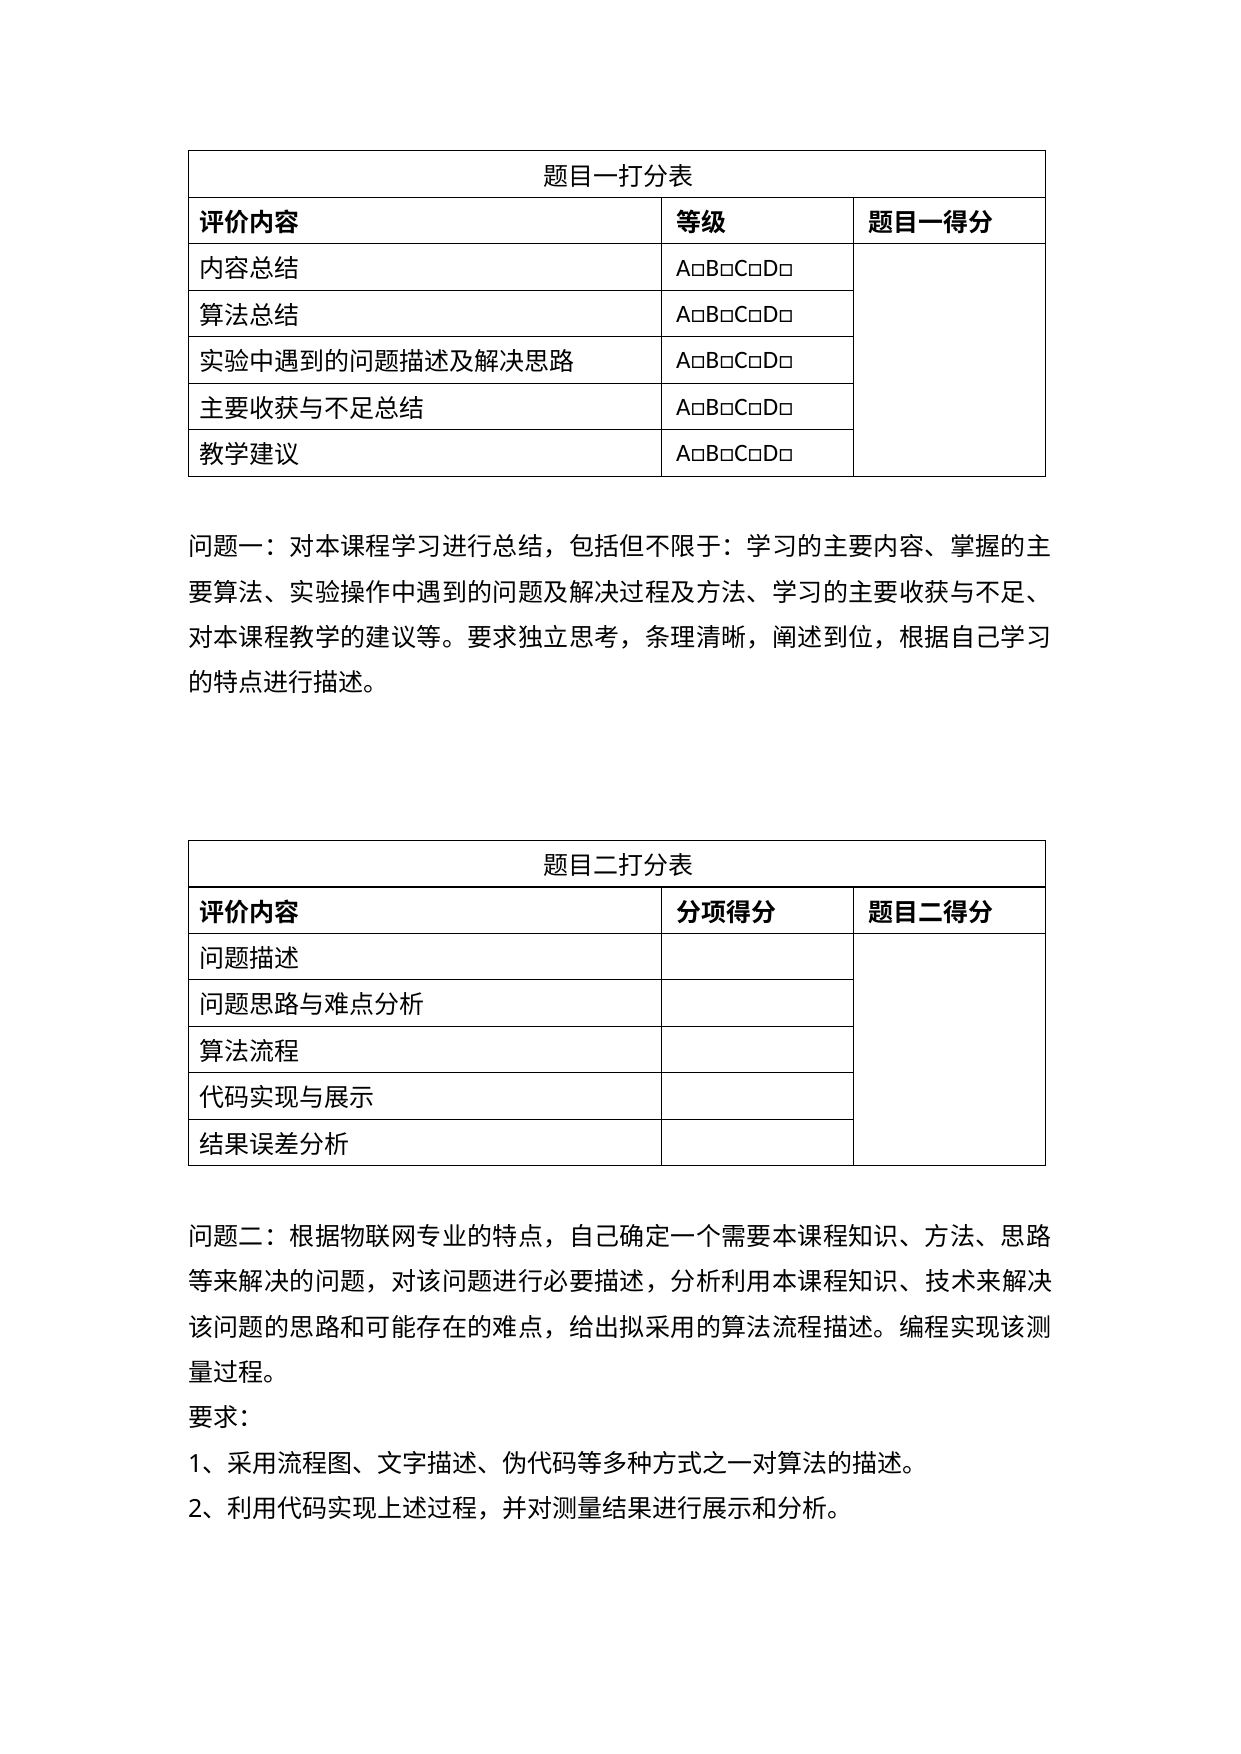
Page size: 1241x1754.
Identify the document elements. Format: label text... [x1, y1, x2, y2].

table_cell 评价内容 [189, 198, 661, 243]
table_cell 内容总结 [189, 244, 661, 290]
table_cell A□B□C□D□ [662, 384, 853, 429]
table_cell [662, 1027, 853, 1072]
table_cell A□B□C□D□ [662, 430, 853, 476]
table_cell 实验中遇到的问题描述及解决思路 [189, 337, 661, 383]
table_cell 算法总结 [189, 291, 661, 336]
table_cell 代码实现与展示 [189, 1073, 661, 1119]
table_cell [854, 934, 1045, 1165]
table_cell [662, 1073, 853, 1119]
table_cell 题目一得分 [854, 198, 1045, 243]
table_cell A□B□C□D□ [662, 337, 853, 383]
table_cell 分项得分 [662, 888, 853, 933]
table_cell A□B□C□D□ [662, 291, 853, 336]
table_cell [854, 244, 1045, 476]
text 问题二：根据物联网专业的特点，自己确定一个需要本课程知识、方法、思路等来解决的问题，对该问题进行必要描述，分析利用本课程知识、技术来解决该问题的思路和可能存在的难点，给出拟采用的算法流程描述。编程实现该测量过程。 [188, 1212, 1052, 1393]
table_cell 主要收获与不足总结 [189, 384, 661, 429]
table_cell A□B□C□D□ [662, 244, 853, 290]
table_cell 结果误差分析 [189, 1120, 661, 1165]
table_cell 题目二得分 [854, 888, 1045, 933]
table_cell [662, 934, 853, 979]
table_cell [662, 980, 853, 1026]
table_cell 教学建议 [189, 430, 661, 476]
text 1、采用流程图、文字描述、伪代码等多种方式之一对算法的描述。 [188, 1439, 1052, 1484]
table_cell [662, 1120, 853, 1165]
table_cell 算法流程 [189, 1027, 661, 1072]
text 要求： [188, 1393, 1052, 1439]
table_header 题目二打分表 [189, 841, 1045, 886]
table_cell 评价内容 [189, 888, 661, 933]
text 2、利用代码实现上述过程，并对测量结果进行展示和分析。 [188, 1484, 1052, 1529]
table_cell 等级 [662, 198, 853, 243]
text 问题一：对本课程学习进行总结，包括但不限于：学习的主要内容、掌握的主要算法、实验操作中遇到的问题及解决过程及方法、学习的主要收获与不足、对本课程教学的建议等。要求独立思考，条理清晰，阐述到位，根据自己学习的特点进行描述。 [188, 522, 1052, 704]
table_cell 问题思路与难点分析 [189, 980, 661, 1026]
table_cell 问题描述 [189, 934, 661, 979]
table_header 题目一打分表 [189, 151, 1045, 197]
